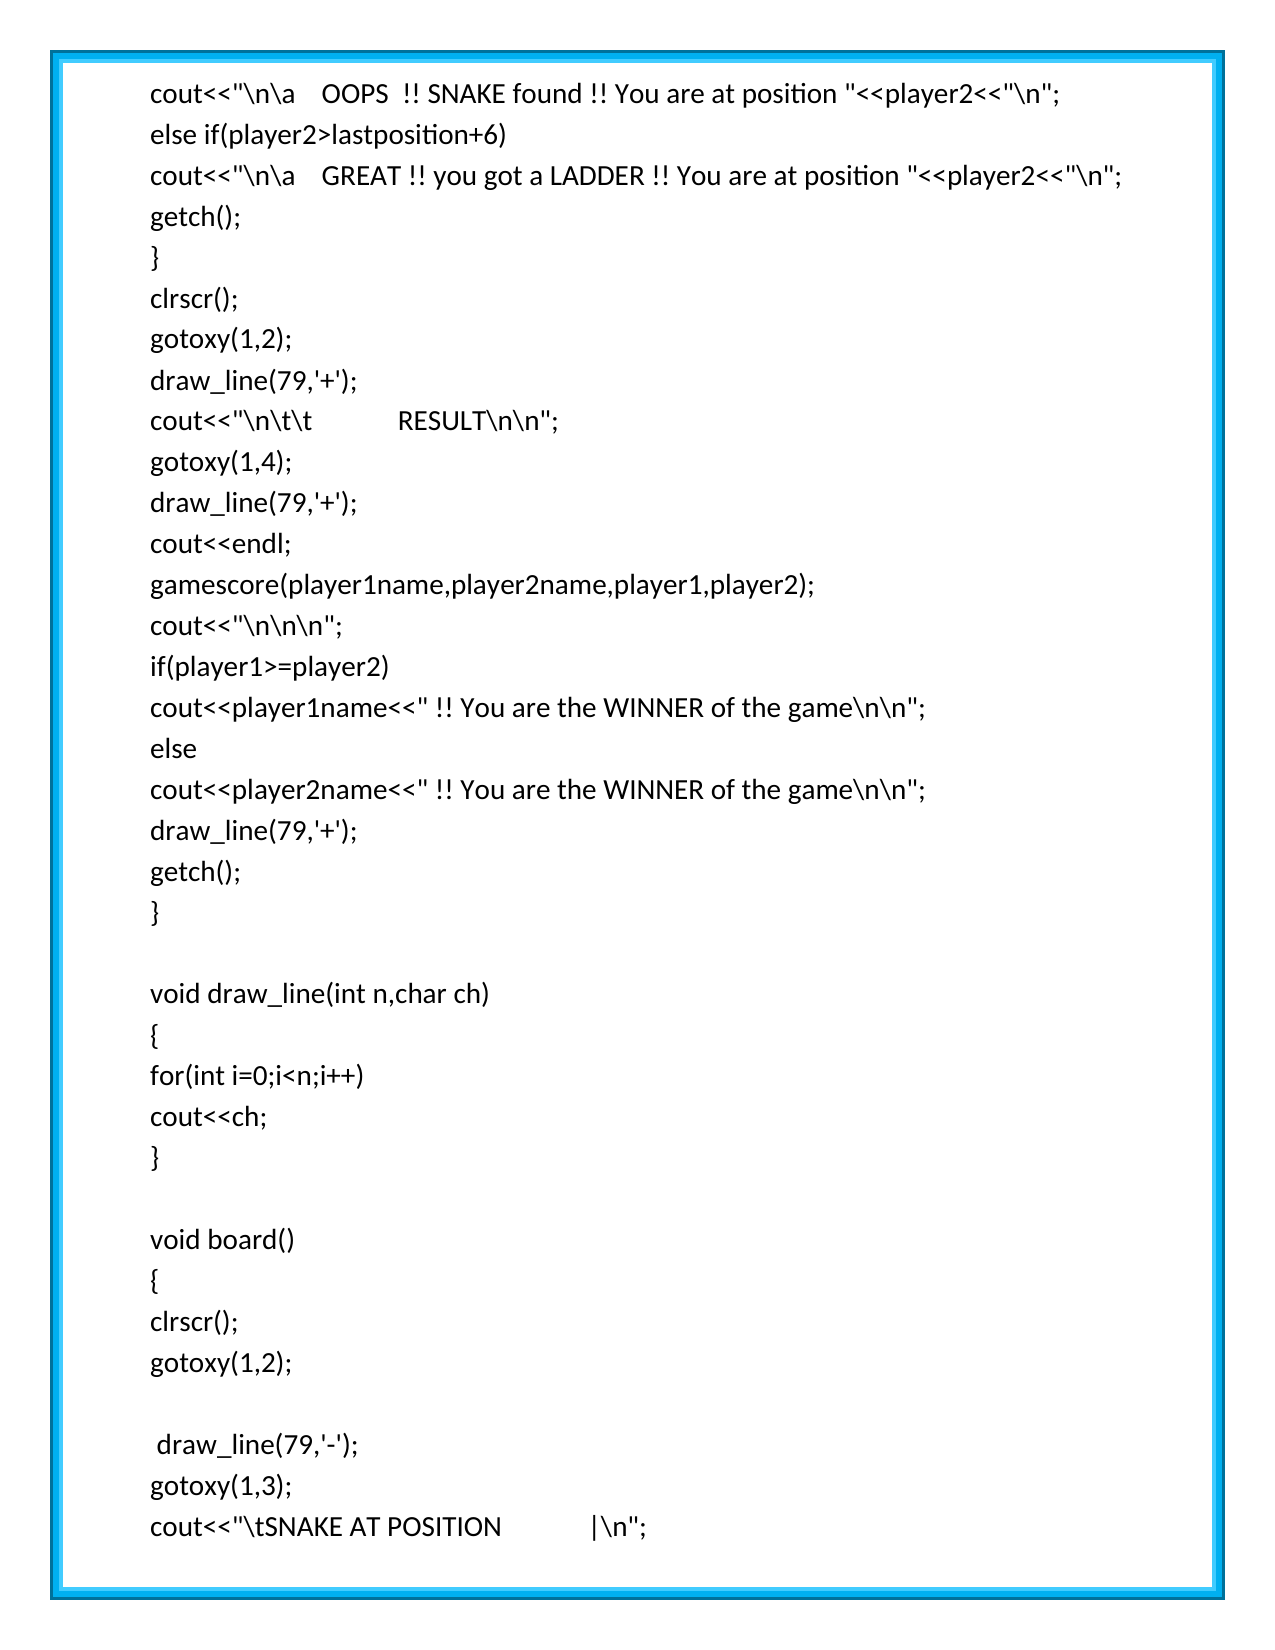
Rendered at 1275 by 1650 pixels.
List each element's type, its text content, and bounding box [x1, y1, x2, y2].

list void draw_line(int n,char ch) [150, 976, 1200, 1011]
list cout<<player1name<<" !! You are the WINNER of the game\n\n"; [150, 689, 1200, 725]
list } [150, 239, 1200, 274]
list draw_line(79,'-'); [150, 1426, 1200, 1462]
list if(player1>=player2) [150, 648, 1200, 684]
list draw_line(79,'+'); [150, 812, 1200, 847]
list gotoxy(1,2); [150, 1344, 1200, 1380]
list cout<<endl; [150, 525, 1200, 561]
list gotoxy(1,4); [150, 443, 1200, 479]
list gotoxy(1,3); [150, 1467, 1200, 1502]
list draw_line(79,'+'); [150, 484, 1200, 520]
list gamescore(player1name,player2name,player1,player2); [150, 566, 1200, 602]
list for(int i=0;i<n;i++) [150, 1057, 1200, 1093]
list } [150, 1139, 1200, 1175]
list else [150, 730, 1200, 766]
list cout<<"\n\t\t RESULT\n\n"; [150, 402, 1200, 438]
list clrscr(); [150, 1303, 1200, 1339]
list getch(); [150, 198, 1200, 233]
list cout<<"\n\a OOPS !! SNAKE found !! You are at position "<<player2<<"\n"; [150, 75, 1200, 111]
list cout<<"\n\a GREAT !! you got a LADDER !! You are at position "<<player2<<"\n"; [150, 157, 1200, 192]
list void board() [150, 1221, 1200, 1257]
list { [150, 1262, 1200, 1298]
list else if(player2>lastposition+6) [150, 116, 1200, 152]
list } [150, 894, 1200, 929]
list gotoxy(1,2); [150, 321, 1200, 356]
list cout<<ch; [150, 1098, 1200, 1134]
list getch(); [150, 853, 1200, 888]
list draw_line(79,'+'); [150, 362, 1200, 397]
list cout<<player2name<<" !! You are the WINNER of the game\n\n"; [150, 771, 1200, 807]
list cout<<"\n\n\n"; [150, 607, 1200, 643]
list cout<<"\tSNAKE AT POSITION |\n"; [150, 1508, 1200, 1543]
list clrscr(); [150, 280, 1200, 315]
list { [150, 1017, 1200, 1052]
